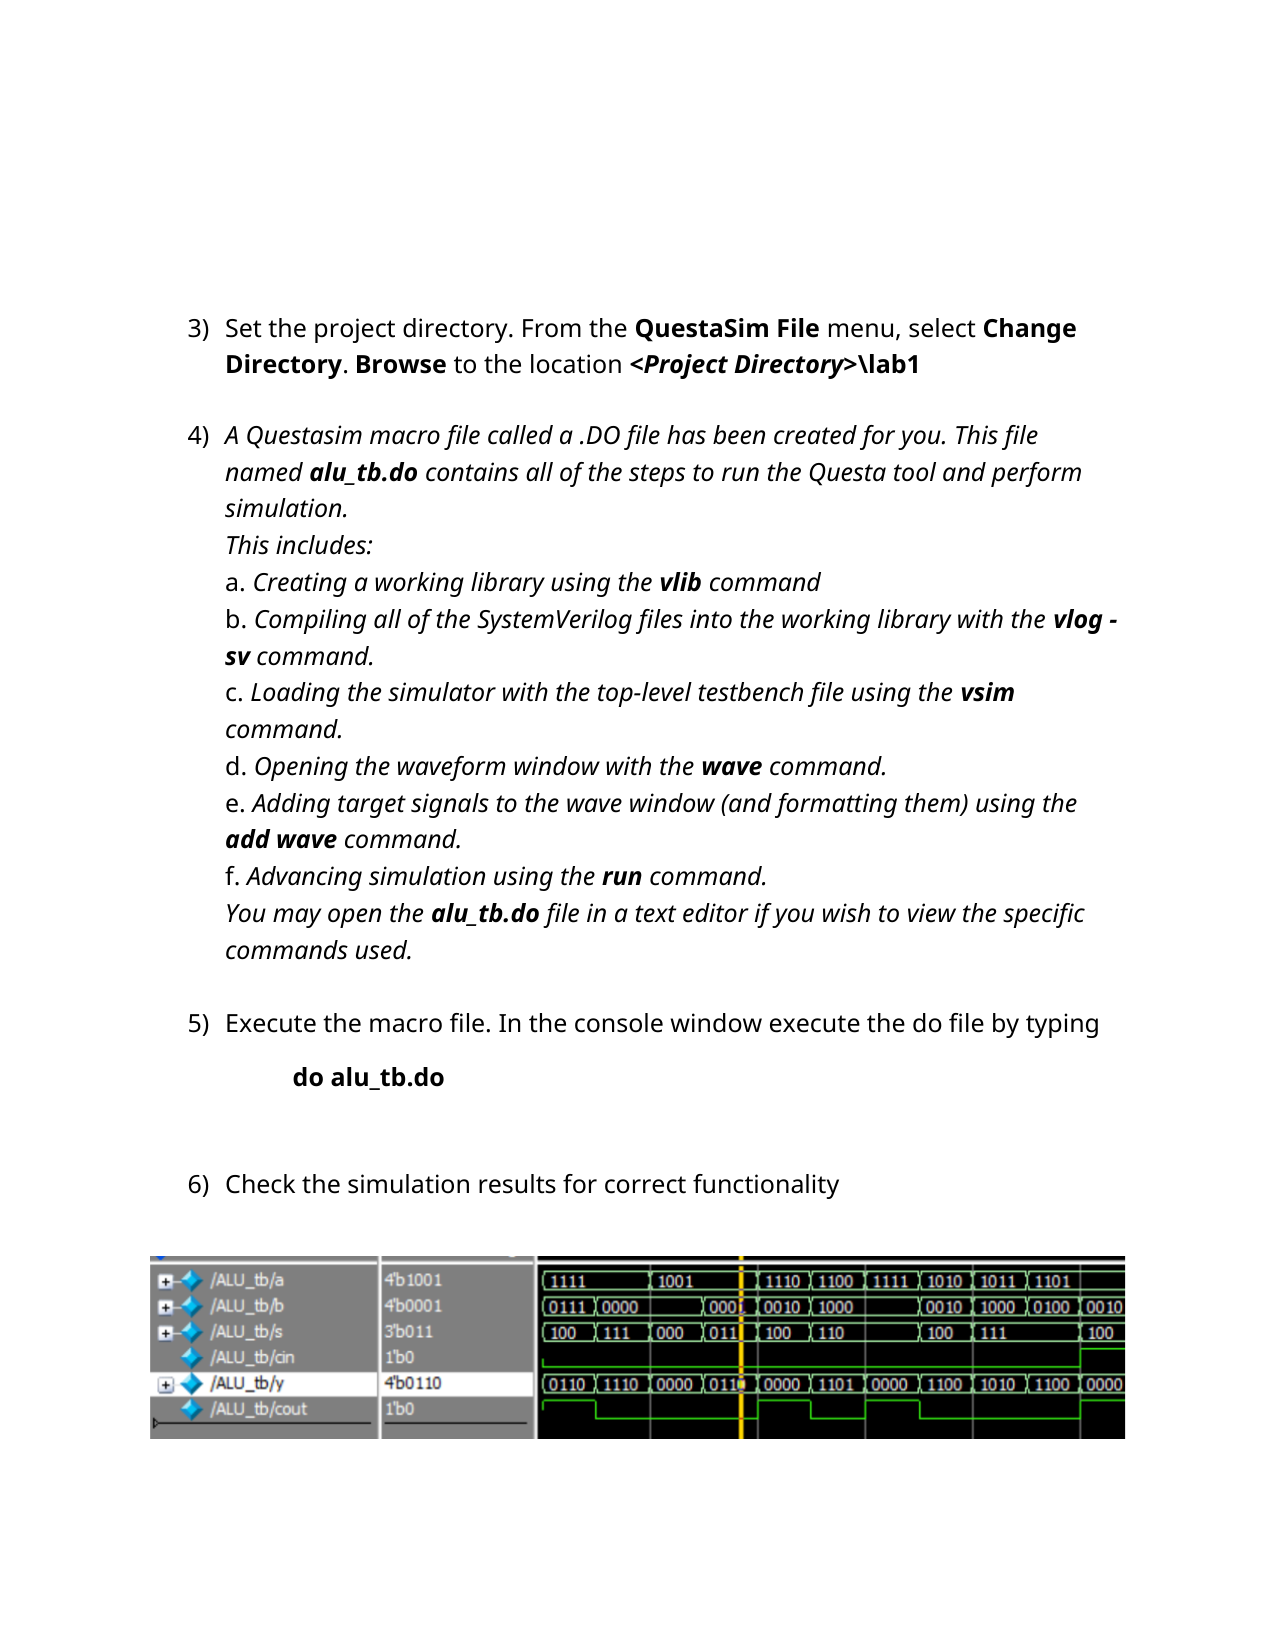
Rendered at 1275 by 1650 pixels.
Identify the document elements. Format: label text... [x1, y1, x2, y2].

picture [150, 1256, 1125, 1439]
list Set the project directory. From the QuestaSim File menu, select Change Directory. Browse to the location <Project Directory>\lab1 [187, 310, 1125, 381]
text do alu_tb.do [150, 1059, 1125, 1093]
list A Questasim macro file called a .DO file has been created for you. This file named alu_tb.do contains all of the steps to run the Questa tool and perform simulation. This includes: a. Creating a working library using the vlib command b. Compiling all of the SystemVerilog files into the working library with the vlog -sv command. c. Loading the simulator with the top-level testbench file using the vsim command. d. Opening the waveform window with the wave command. e. Adding target signals to the wave window (and formatting them) using the add wave command. f. Advancing simulation using the run command. You may open the alu_tb.do file in a text editor if you wish to view the specific commands used. [187, 418, 1125, 966]
list Check the simulation results for correct functionality [187, 1166, 1125, 1200]
list Execute the macro file. In the console window execute the do file by typing [187, 1006, 1125, 1040]
